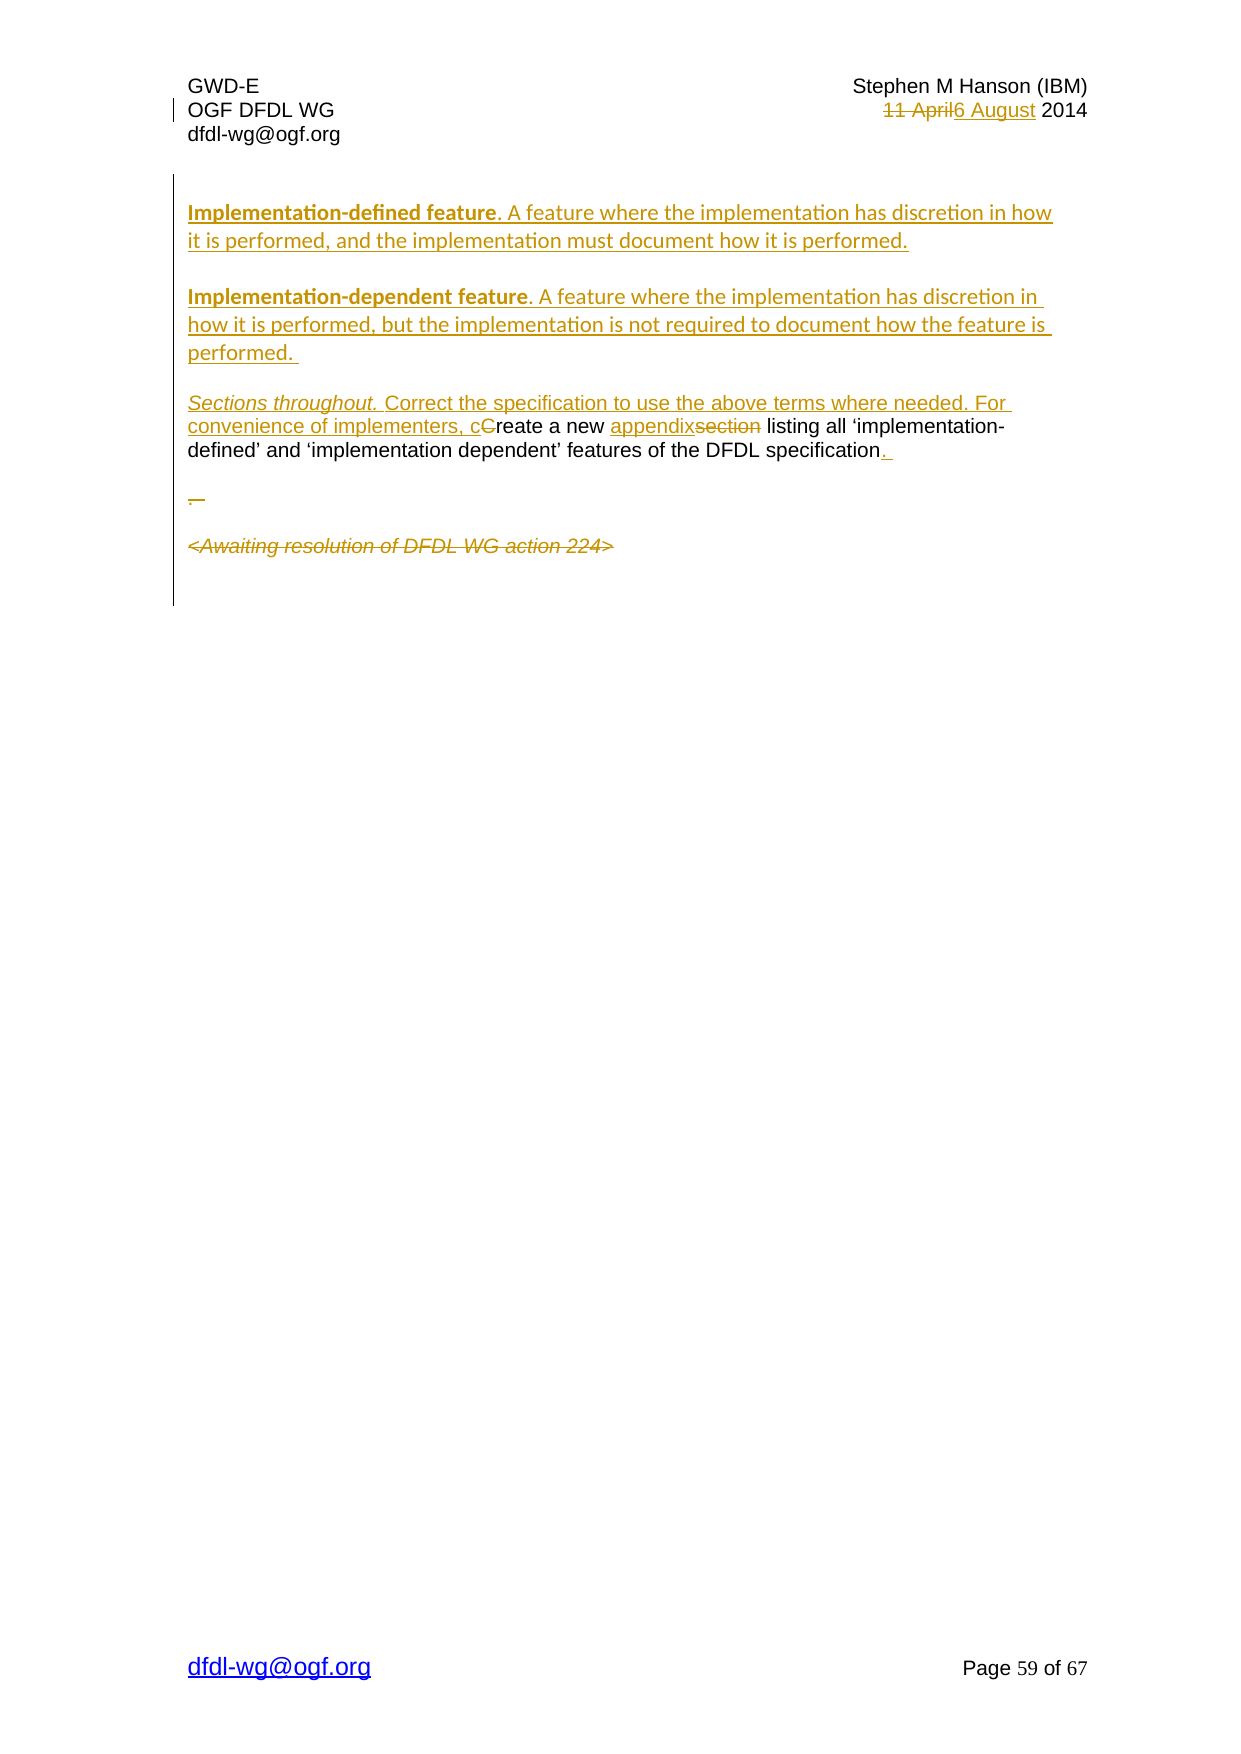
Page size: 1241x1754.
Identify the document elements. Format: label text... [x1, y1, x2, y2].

text reate a new listing all ‘implementation-defined’ and ‘implementation dependent’ features of the DFDL specification [187, 390, 1053, 462]
